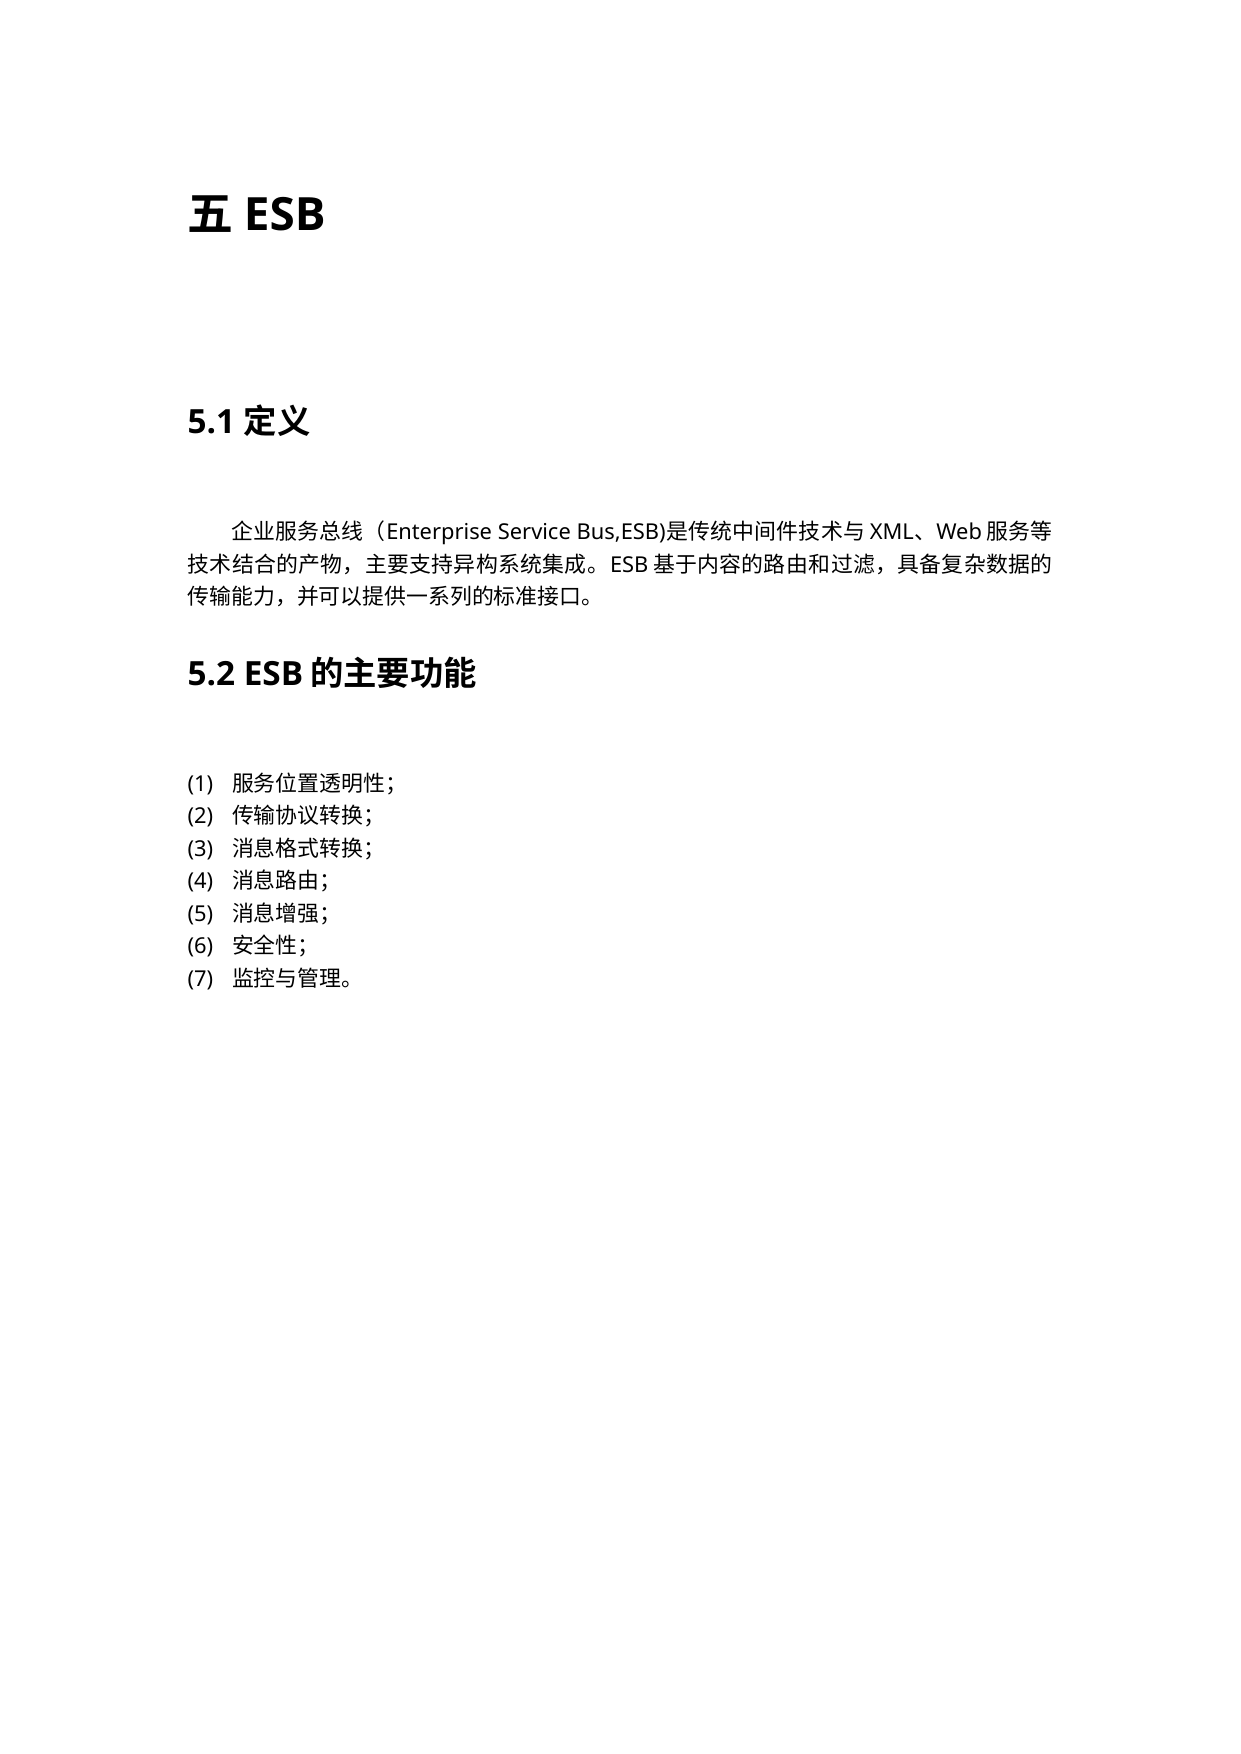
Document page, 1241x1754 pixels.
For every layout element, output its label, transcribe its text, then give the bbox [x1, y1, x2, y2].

text 企业服务总线（Enterprise Service Bus,ESB)是传统中间件技术与XML、Web服务等技术结合的产物，主要支持异构系统集成。ESB基于内容的路由和过滤，具备复杂数据的传输能力，并可以提供一系列的标准接口。 [187, 514, 1053, 611]
list 传输协议转换； [187, 798, 1053, 830]
list 监控与管理。 [187, 960, 1053, 993]
subtitle 5.1 定义 [187, 387, 1053, 452]
list 服务位置透明性； [187, 765, 1053, 798]
list 安全性； [187, 928, 1053, 960]
subtitle 5.2 ESB的主要功能 [187, 638, 1053, 703]
list 消息增强； [187, 895, 1053, 928]
subtitle 五 ESB [187, 162, 1053, 259]
list 消息格式转换； [187, 830, 1053, 863]
list 消息路由； [187, 863, 1053, 895]
